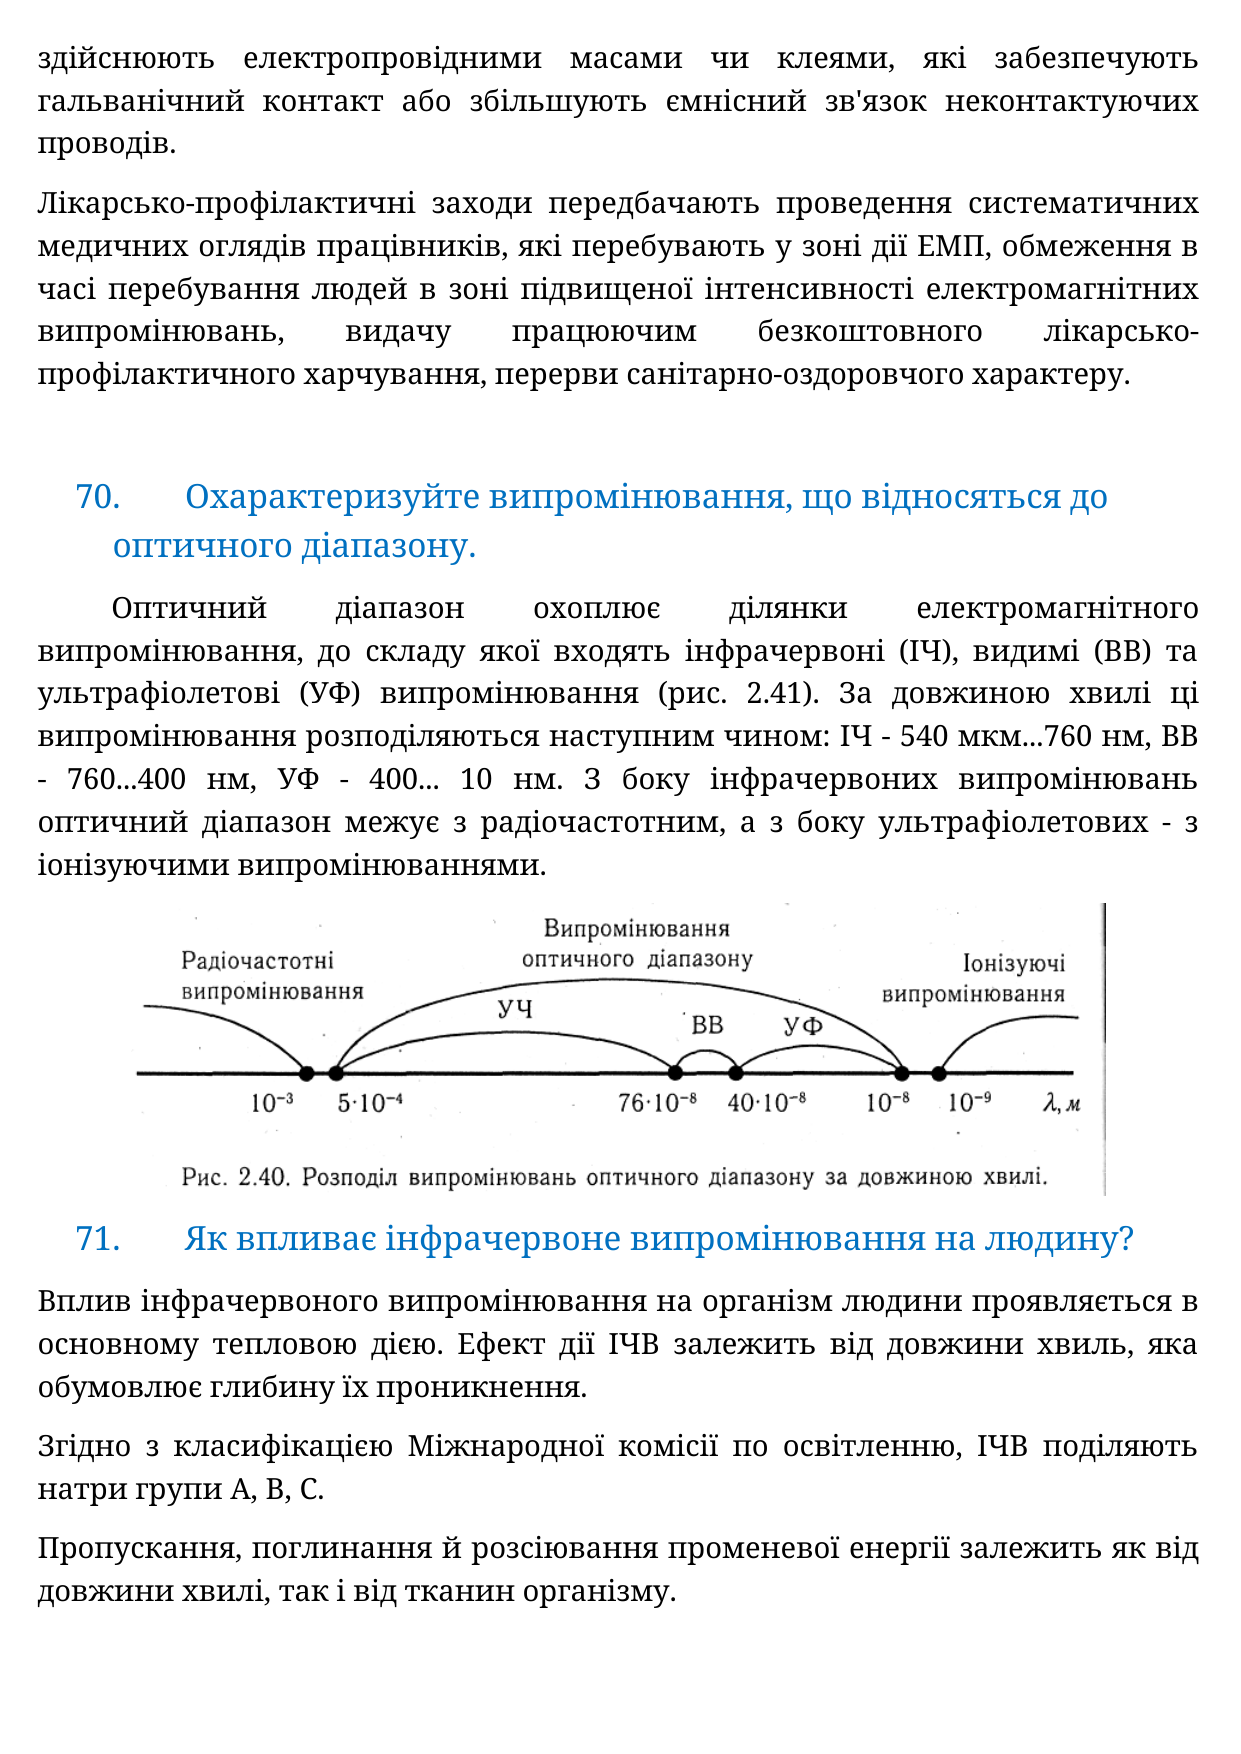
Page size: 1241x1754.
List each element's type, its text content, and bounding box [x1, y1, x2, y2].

text Вплив інфрачервоного випромінювання на організм людини проявляється в основному тепловою дією. Ефект дії ІЧВ залежить від довжини хвиль, яка обумовлює глибину їх проникнення. [37, 1280, 1200, 1406]
text Оптичний діапазон охоплює ділянки електромагнітного випромінювання, до складу якої входять інфрачервоні (ІЧ), видимі (ВВ) та ультрафіолетові (УФ) випромінювання (рис. 2.41). За довжиною хвилі ці випромінювання розподіляються наступним чином: ІЧ - 540 мкм...760 нм, ВВ - 760...400 нм, УФ - 400... 10 нм. З боку інфрачервоних випромінювань оптичний діапазон межує з радіочастотним, а з боку ультрафіолетових - з іонізуючими випромінюваннями. [37, 587, 1200, 884]
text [37, 37, 1200, 162]
list Охарактеризуйте випромінювання, що відносяться до оптичного діапазону. [75, 472, 1200, 567]
list Як впливає інфрачервоне випромінювання на людину? [75, 1215, 1200, 1260]
text Лікарсько-профілактичні заходи передбачають проведення систематичних медичних оглядів працівників, які перебувають у зоні дії ЕМП, обмеження в часі перебування людей в зоні підвищеної інтенсивності електромагнітних випромінювань, видачу працюючим безкоштовного лікарсько-профілактичного харчування, перерви санітарно-оздоровчого характеру. [37, 182, 1200, 393]
text Згідно з класифікацією Міжнародної комісії по освітленню, ІЧВ поділяють натри групи А, В, С. [37, 1425, 1200, 1508]
picture [131, 903, 1106, 1196]
text Пропускання, поглинання й розсіювання променевої енергії залежить як від довжини хвилі, так і від тканин організму. [37, 1528, 1200, 1610]
